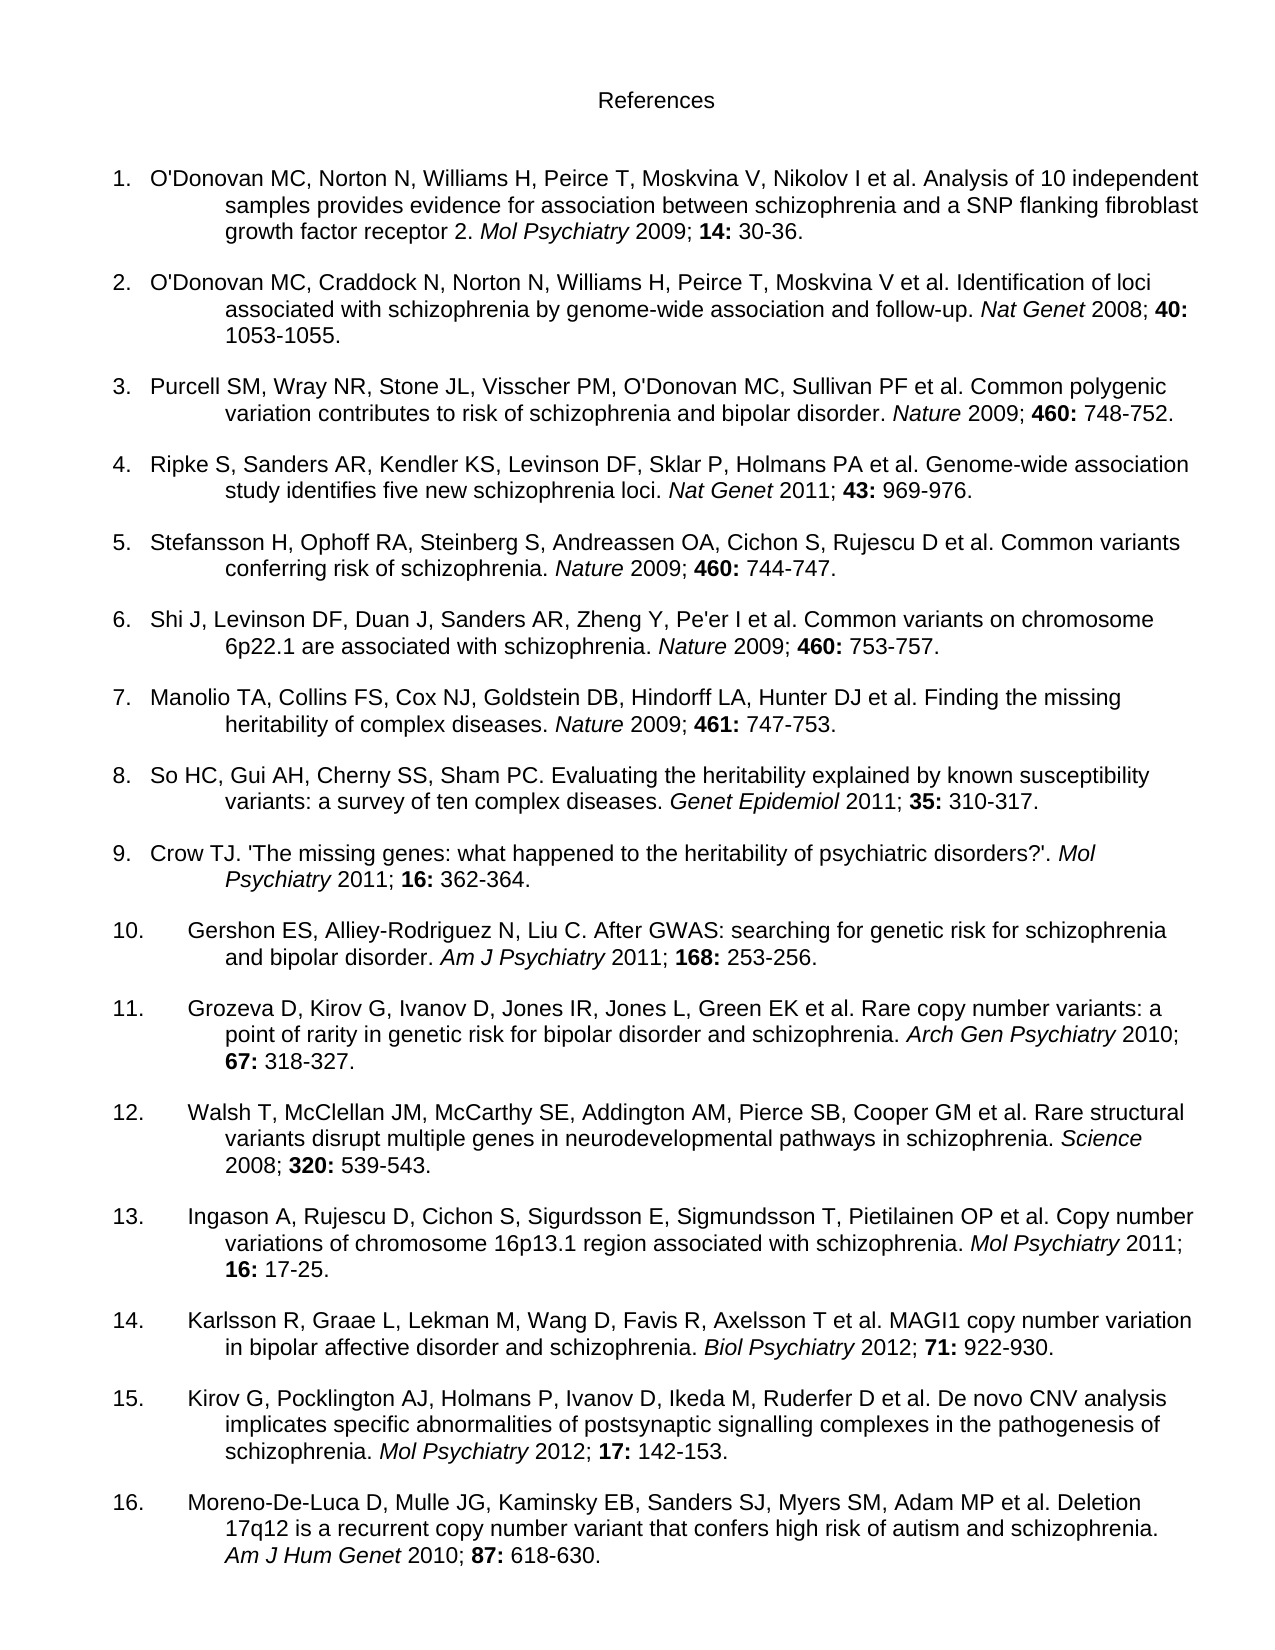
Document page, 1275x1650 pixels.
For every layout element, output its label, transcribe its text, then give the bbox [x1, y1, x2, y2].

text 13. Ingason A, Rujescu D, Cichon S, Sigurdsson E, Sigmundsson T, Pietilainen OP et al. Copy number variations of chromosome 16p13.1 region associated with schizophrenia. Mol Psychiatry 2011; 16: 17-25. [75, 1203, 1200, 1282]
text 8. So HC, Gui AH, Cherny SS, Sham PC. Evaluating the heritability explained by known susceptibility variants: a survey of ten complex diseases. Genet Epidemiol 2011; 35: 310-317. [75, 762, 1200, 814]
text 16. Moreno-De-Luca D, Mulle JG, Kaminsky EB, Sanders SJ, Myers SM, Adam MP et al. Deletion 17q12 is a recurrent copy number variant that confers high risk of autism and schizophrenia. Am J Hum Genet 2010; 87: 618-630. [75, 1489, 1200, 1568]
text 14. Karlsson R, Graae L, Lekman M, Wang D, Favis R, Axelsson T et al. MAGI1 copy number variation in bipolar affective disorder and schizophrenia. Biol Psychiatry 2012; 71: 922-930. [75, 1307, 1200, 1360]
text 10. Gershon ES, Alliey-Rodriguez N, Liu C. After GWAS: searching for genetic risk for schizophrenia and bipolar disorder. Am J Psychiatry 2011; 168: 253-256. [75, 917, 1200, 970]
text 1. O'Donovan MC, Norton N, Williams H, Peirce T, Moskvina V, Nikolov I et al. Analysis of 10 independent samples provides evidence for association between schizophrenia and a SNP flanking fibroblast growth factor receptor 2. Mol Psychiatry 2009; 14: 30-36. [75, 165, 1200, 244]
text 2. O'Donovan MC, Craddock N, Norton N, Williams H, Peirce T, Moskvina V et al. Identification of loci associated with schizophrenia by genome-wide association and follow-up. Nat Genet 2008; 40: 1053-1055. [75, 269, 1200, 348]
text 5. Stefansson H, Ophoff RA, Steinberg S, Andreassen OA, Cichon S, Rujescu D et al. Common variants conferring risk of schizophrenia. Nature 2009; 460: 744-747. [75, 529, 1200, 581]
text 9. Crow TJ. 'The missing genes: what happened to the heritability of psychiatric disorders?'. Mol Psychiatry 2011; 16: 362-364. [75, 839, 1200, 892]
text 15. Kirov G, Pocklington AJ, Holmans P, Ivanov D, Ikeda M, Ruderfer D et al. De novo CNV analysis implicates specific abnormalities of postsynaptic signalling complexes in the pathogenesis of schizophrenia. Mol Psychiatry 2012; 17: 142-153. [75, 1385, 1200, 1464]
text References [75, 87, 1200, 114]
text 3. Purcell SM, Wray NR, Stone JL, Visscher PM, O'Donovan MC, Sullivan PF et al. Common polygenic variation contributes to risk of schizophrenia and bipolar disorder. Nature 2009; 460: 748-752. [75, 373, 1200, 426]
text 11. Grozeva D, Kirov G, Ivanov D, Jones IR, Jones L, Green EK et al. Rare copy number variants: a point of rarity in genetic risk for bipolar disorder and schizophrenia. Arch Gen Psychiatry 2010; 67: 318-327. [75, 995, 1200, 1074]
text 4. Ripke S, Sanders AR, Kendler KS, Levinson DF, Sklar P, Holmans PA et al. Genome-wide association study identifies five new schizophrenia loci. Nat Genet 2011; 43: 969-976. [75, 451, 1200, 504]
text 6. Shi J, Levinson DF, Duan J, Sanders AR, Zheng Y, Pe'er I et al. Common variants on chromosome 6p22.1 are associated with schizophrenia. Nature 2009; 460: 753-757. [75, 606, 1200, 659]
text 7. Manolio TA, Collins FS, Cox NJ, Goldstein DB, Hindorff LA, Hunter DJ et al. Finding the missing heritability of complex diseases. Nature 2009; 461: 747-753. [75, 684, 1200, 737]
text 12. Walsh T, McClellan JM, McCarthy SE, Addington AM, Pierce SB, Cooper GM et al. Rare structural variants disrupt multiple genes in neurodevelopmental pathways in schizophrenia. Science 2008; 320: 539-543. [75, 1099, 1200, 1178]
